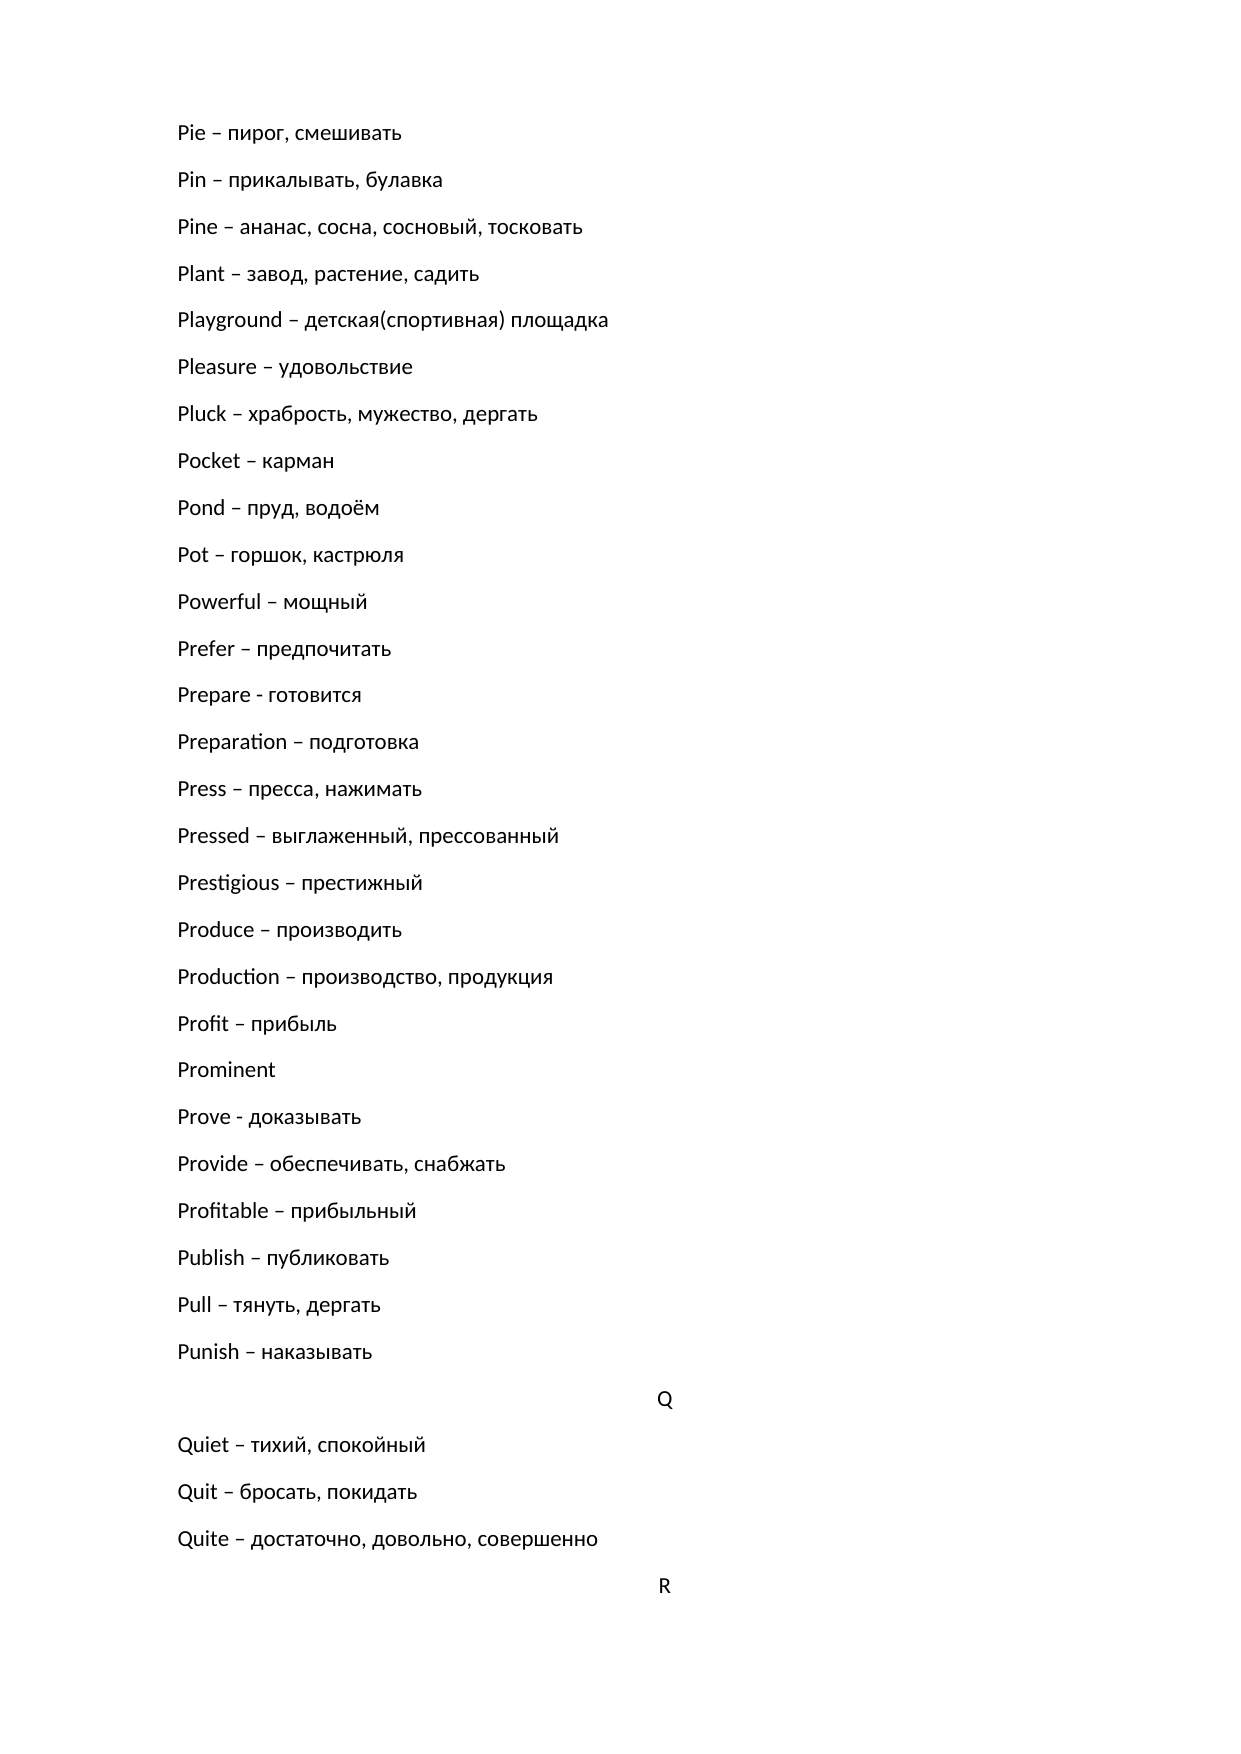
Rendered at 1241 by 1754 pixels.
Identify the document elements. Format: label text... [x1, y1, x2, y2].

text Prestigious – престижный [177, 868, 1152, 896]
text Pot – горшок, кастрюля [177, 540, 1152, 568]
text Punish – наказывать [177, 1337, 1152, 1365]
text Pull – тянуть, дергать [177, 1290, 1152, 1318]
text Pond – пруд, водоём [177, 493, 1152, 521]
text Pocket – карман [177, 446, 1152, 474]
text Press – пресса, нажимать [177, 774, 1152, 802]
text Publish – публиковать [177, 1243, 1152, 1271]
text R [177, 1571, 1152, 1599]
text Pie – пирог, смешивать [177, 118, 1152, 146]
text Prepare - готовится [177, 681, 1152, 709]
text Profitable – прибыльный [177, 1196, 1152, 1224]
text Pleasure – удовольствие [177, 352, 1152, 381]
text Prove - доказывать [177, 1102, 1152, 1131]
text Quite – достаточно, довольно, совершенно [177, 1524, 1152, 1552]
text Produce – производить [177, 915, 1152, 943]
text Preparation – подготовка [177, 727, 1152, 756]
text Pin – прикалывать, булавка [177, 165, 1152, 193]
text Pine – ананас, сосна, сосновый, тосковать [177, 212, 1152, 240]
text Prefer – предпочитать [177, 634, 1152, 662]
text Plant – завод, растение, садить [177, 259, 1152, 287]
text Q [177, 1384, 1152, 1412]
text Prominent [177, 1056, 1152, 1084]
text Playground – детская(спортивная) площадка [177, 306, 1152, 334]
text Provide – обеспечивать, снабжать [177, 1149, 1152, 1177]
text Pressed – выглаженный, прессованный [177, 821, 1152, 849]
text Production – производство, продукция [177, 962, 1152, 990]
text Quit – бросать, покидать [177, 1477, 1152, 1506]
text Pluck – храбрость, мужество, дергать [177, 399, 1152, 427]
text Profit – прибыль [177, 1009, 1152, 1037]
text Quiet – тихий, спокойный [177, 1431, 1152, 1459]
text Powerful – мощный [177, 587, 1152, 615]
